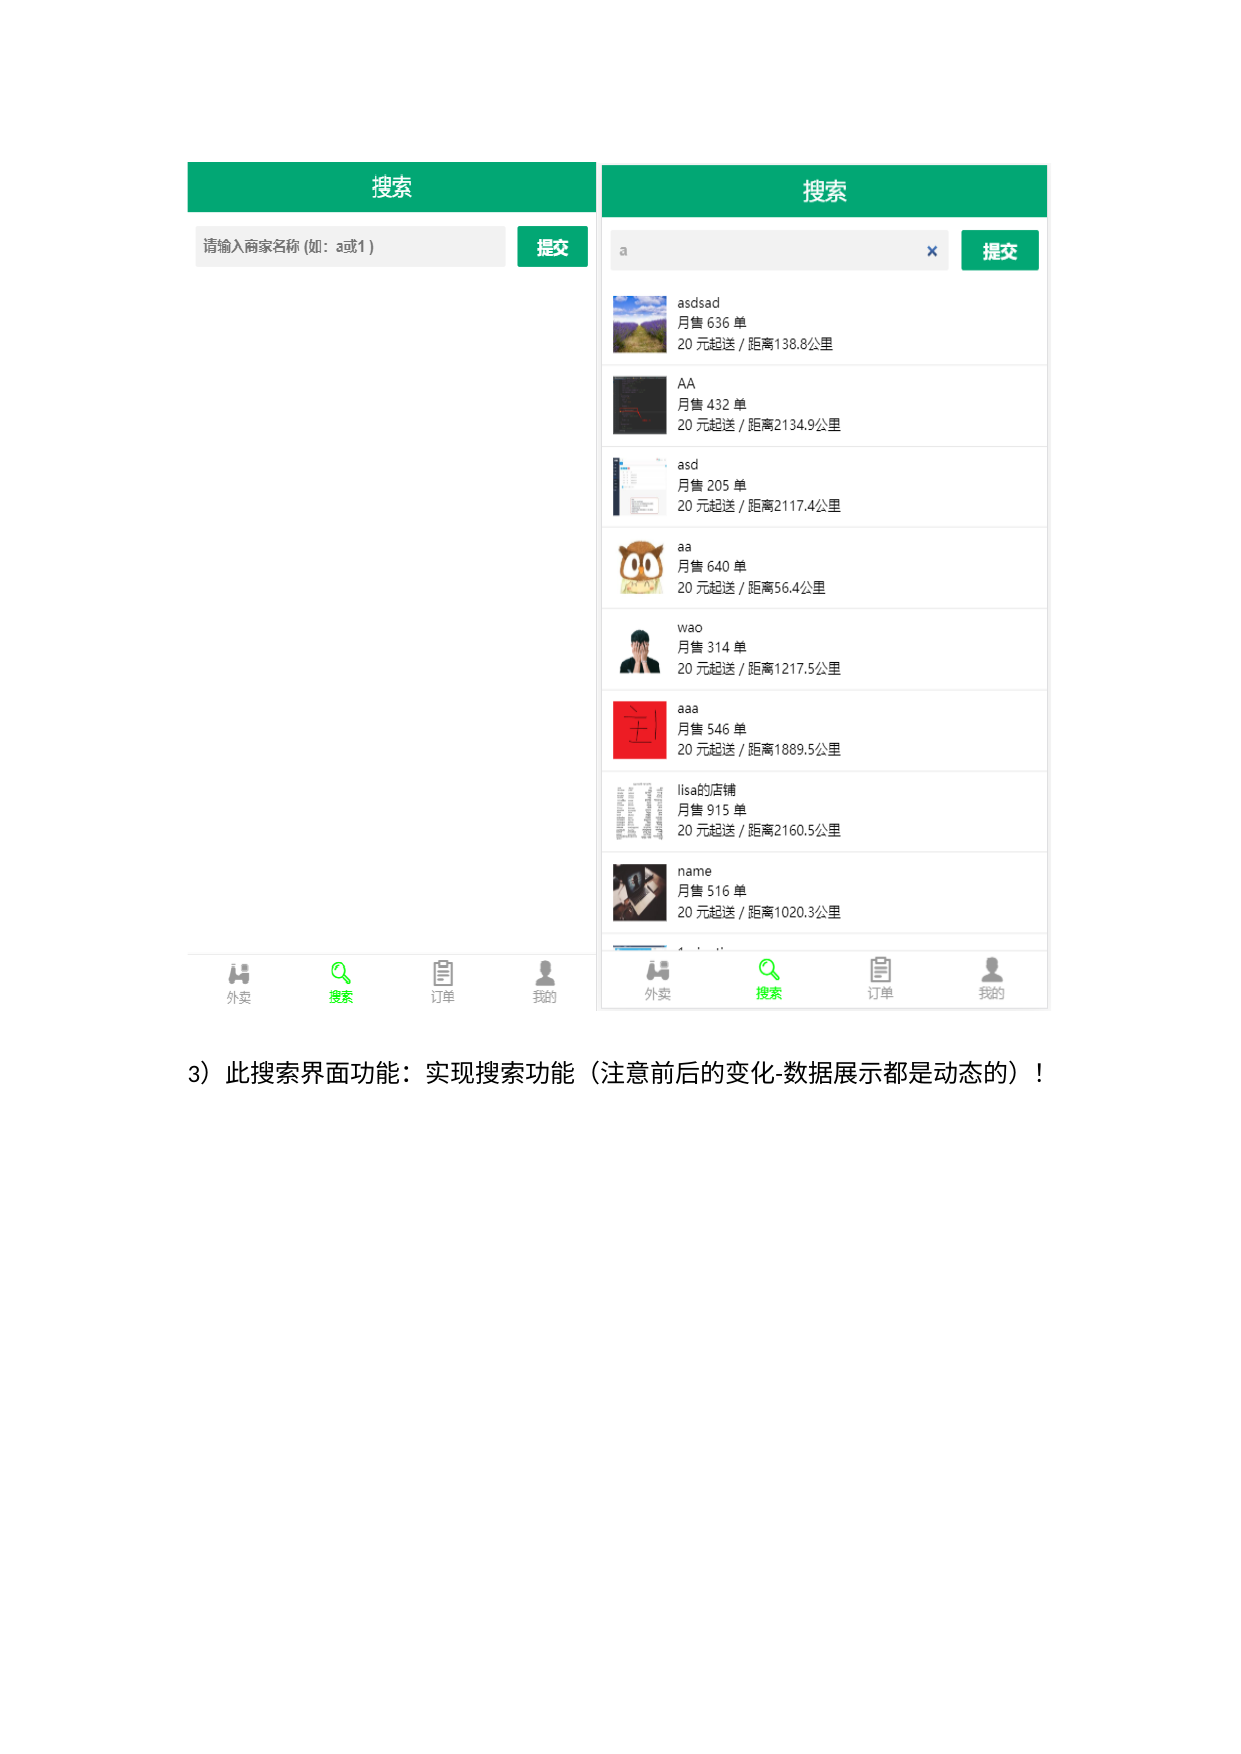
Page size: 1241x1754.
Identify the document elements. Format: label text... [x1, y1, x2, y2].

picture [187, 162, 1052, 1011]
list 3）此搜索界面功能：实现搜索功能（注意前后的变化-数据展示都是动态的）！ [187, 1039, 1053, 1104]
